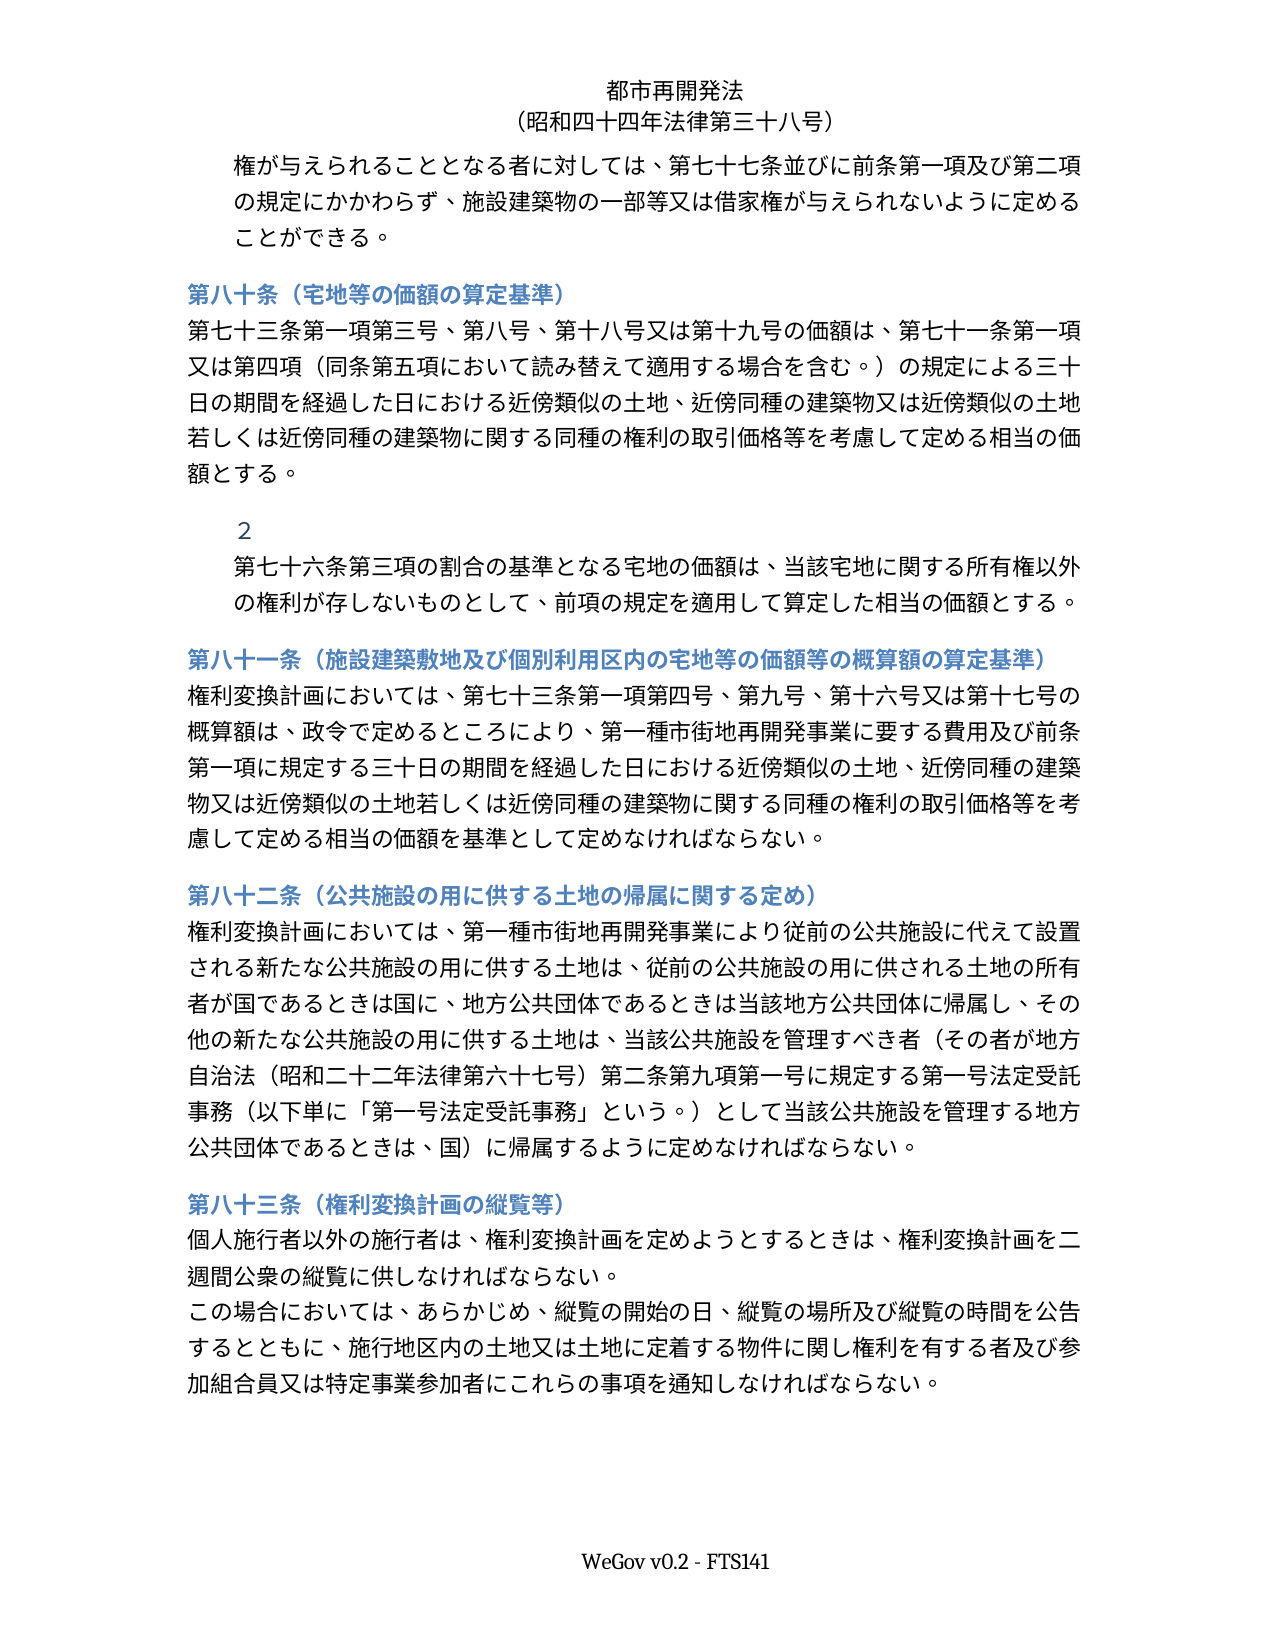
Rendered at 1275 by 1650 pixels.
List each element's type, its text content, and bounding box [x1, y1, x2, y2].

subtitle 第八十一条（施設建築敷地及び個別利用区内の宅地等の価額等の概算額の算定基準） [187, 644, 1087, 675]
subtitle 第八十条（宅地等の価額の算定基準） [187, 279, 1087, 310]
text 個人施行者以外の施行者は、権利変換計画を定めようとするときは、権利変換計画を二週間公衆の縦覧に供しなければならない。 この場合においては、あらかじめ、縦覧の開始の日、縦覧の場所及び縦覧の時間を公告するとともに、施行地区内の土地又は土地に定着する物件に関し権利を有する者及び参加組合員又は特定事業参加者にこれらの事項を通知しなければならない。 [187, 1224, 1087, 1399]
text 権利変換計画においては、第七十三条第一項第四号、第九号、第十六号又は第十七号の概算額は、政令で定めるところにより、第一種市街地再開発事業に要する費用及び前条第一項に規定する三十日の期間を経過した日における近傍類似の土地、近傍同種の建築物又は近傍類似の土地若しくは近傍同種の建築物に関する同種の権利の取引価格等を考慮して定める相当の価額を基準として定めなければならない。 [187, 680, 1087, 855]
text 第七十六条第三項の割合の基準となる宅地の価額は、当該宅地に関する所有権以外の権利が存しないものとして、前項の規定を適用して算定した相当の価額とする。 [233, 551, 1087, 618]
text 権利変換計画においては、第一種市街地再開発事業により従前の公共施設に代えて設置される新たな公共施設の用に供する土地は、従前の公共施設の用に供される土地の所有者が国であるときは国に、地方公共団体であるときは当該地方公共団体に帰属し、その他の新たな公共施設の用に供する土地は、当該公共施設を管理すべき者（その者が地方自治法（昭和二十二年法律第六十七号）第二条第九項第一号に規定する第一号法定受託事務（以下単に「第一号法定受託事務」という。）として当該公共施設を管理する地方公共団体であるときは、国）に帰属するように定めなければならない。 [187, 916, 1087, 1163]
subtitle 第八十三条（権利変換計画の縦覧等） [187, 1188, 1087, 1220]
text 第七十三条第一項第三号、第八号、第十八号又は第十九号の価額は、第七十一条第一項又は第四項（同条第五項において読み替えて適用する場合を含む。）の規定による三十日の期間を経過した日における近傍類似の土地、近傍同種の建築物又は近傍類似の土地若しくは近傍同種の建築物に関する同種の権利の取引価格等を考慮して定める相当の価額とする。 [187, 314, 1087, 489]
subtitle 第八十二条（公共施設の用に供する土地の帰属に関する定め） [187, 880, 1087, 911]
subtitle ２ [233, 515, 1087, 546]
